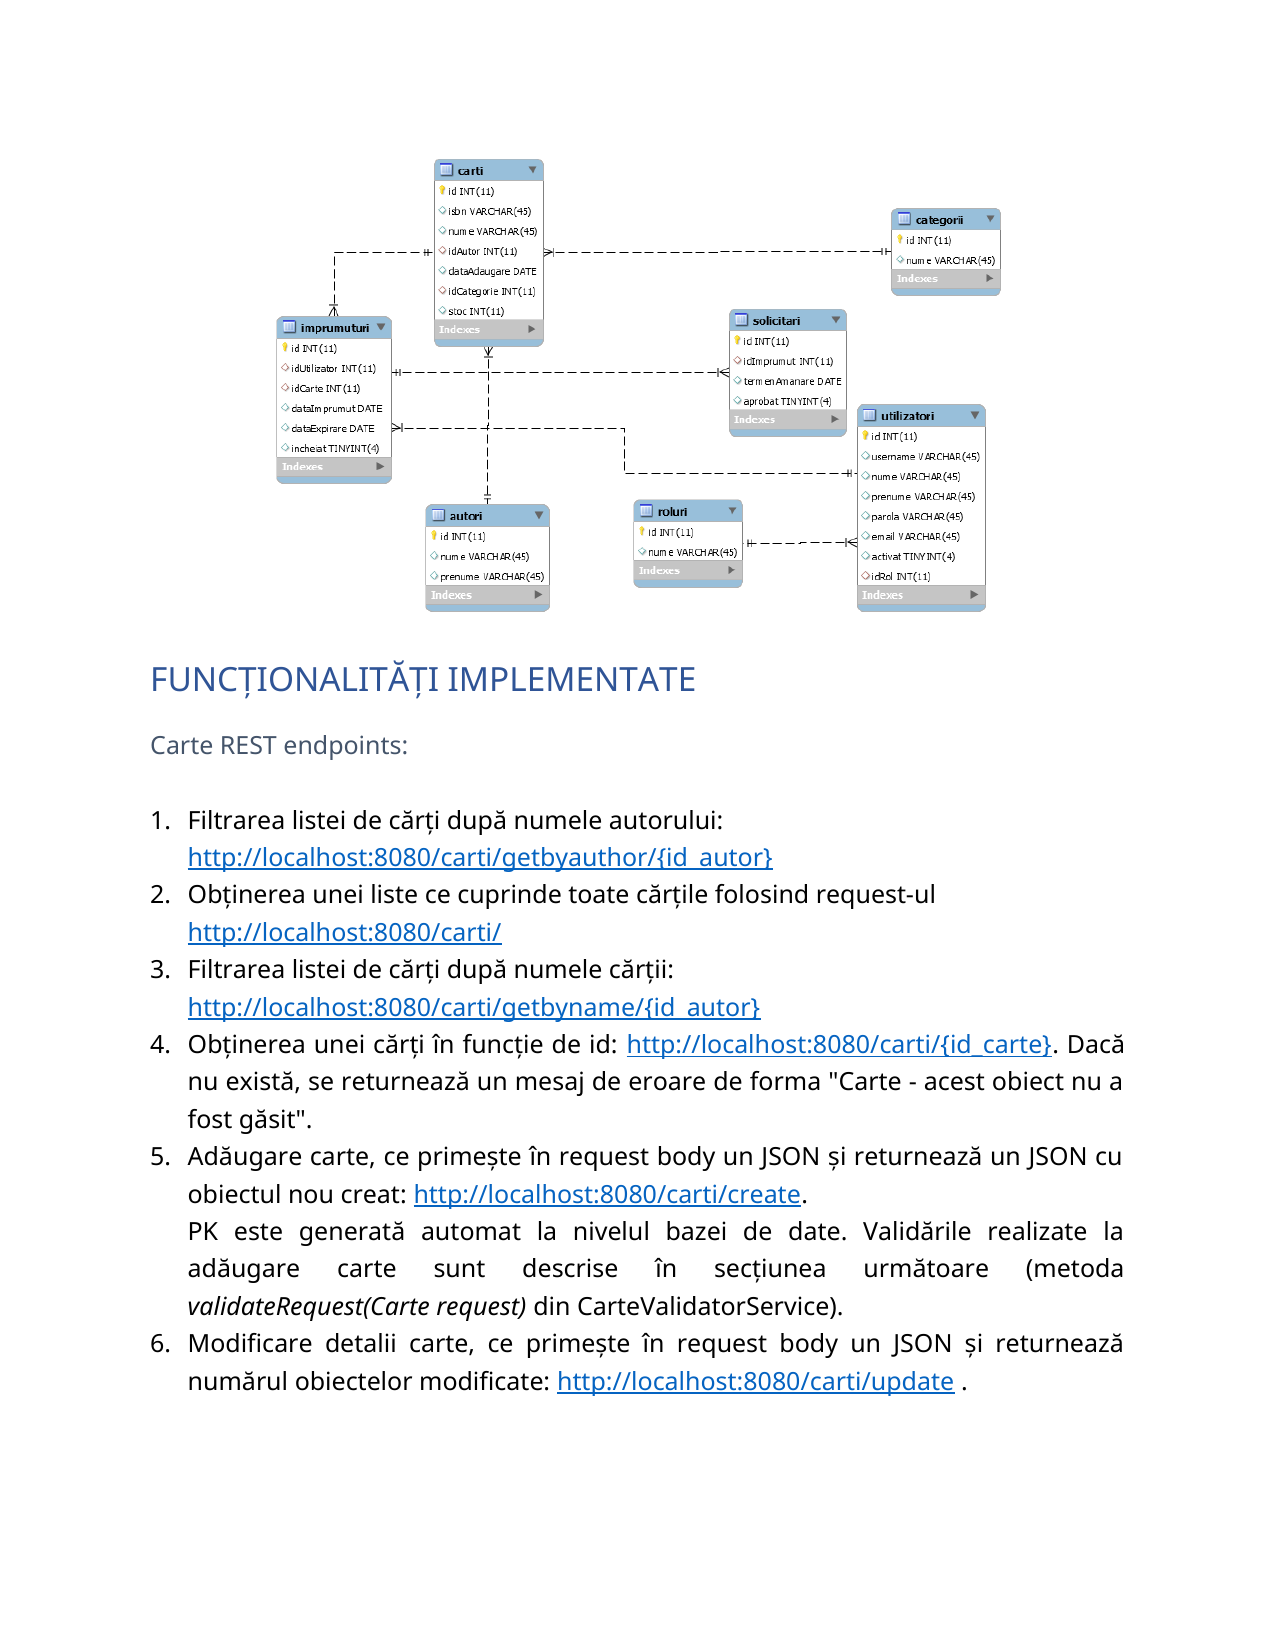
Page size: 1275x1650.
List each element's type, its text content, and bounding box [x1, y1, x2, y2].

list Adăugare carte, ce primește în request body un JSON și returnează un JSON cu obiectul nou creat: http://localhost:8080/carti/create. [150, 1139, 1125, 1210]
list Obținerea unei cărți în funcție de id: http://localhost:8080/carti/{id_carte}. Dacă nu există, se returnează un mesaj de eroare de forma "Carte - acest obiect nu a fost găsit". [150, 1027, 1125, 1136]
subtitle FUNCȚIONALITĂȚI IMPLEMENTATE [150, 656, 1125, 701]
list Filtrarea listei de cărți după numele autorului: http://localhost:8080/carti/getbyauthor/{id_autor} [150, 802, 1125, 874]
list PK este generată automat la nivelul bazei de date. Validările realizate la adăugare carte sunt descrise în secțiunea următoare (metoda validateRequest(Carte request) din CarteValidatorService). [187, 1214, 1125, 1322]
list Filtrarea listei de cărți după numele cărții: http://localhost:8080/carti/getbyname/{id_autor} [150, 952, 1125, 1023]
subtitle Carte REST endpoints: [150, 728, 1125, 762]
picture [267, 150, 1008, 620]
list Obținerea unei liste ce cuprinde toate cărțile folosind request-ul http://localhost:8080/carti/ [150, 877, 1125, 948]
list Modificare detalii carte, ce primește în request body un JSON și returnează numărul obiectelor modificate: http://localhost:8080/carti/update . [150, 1326, 1125, 1397]
